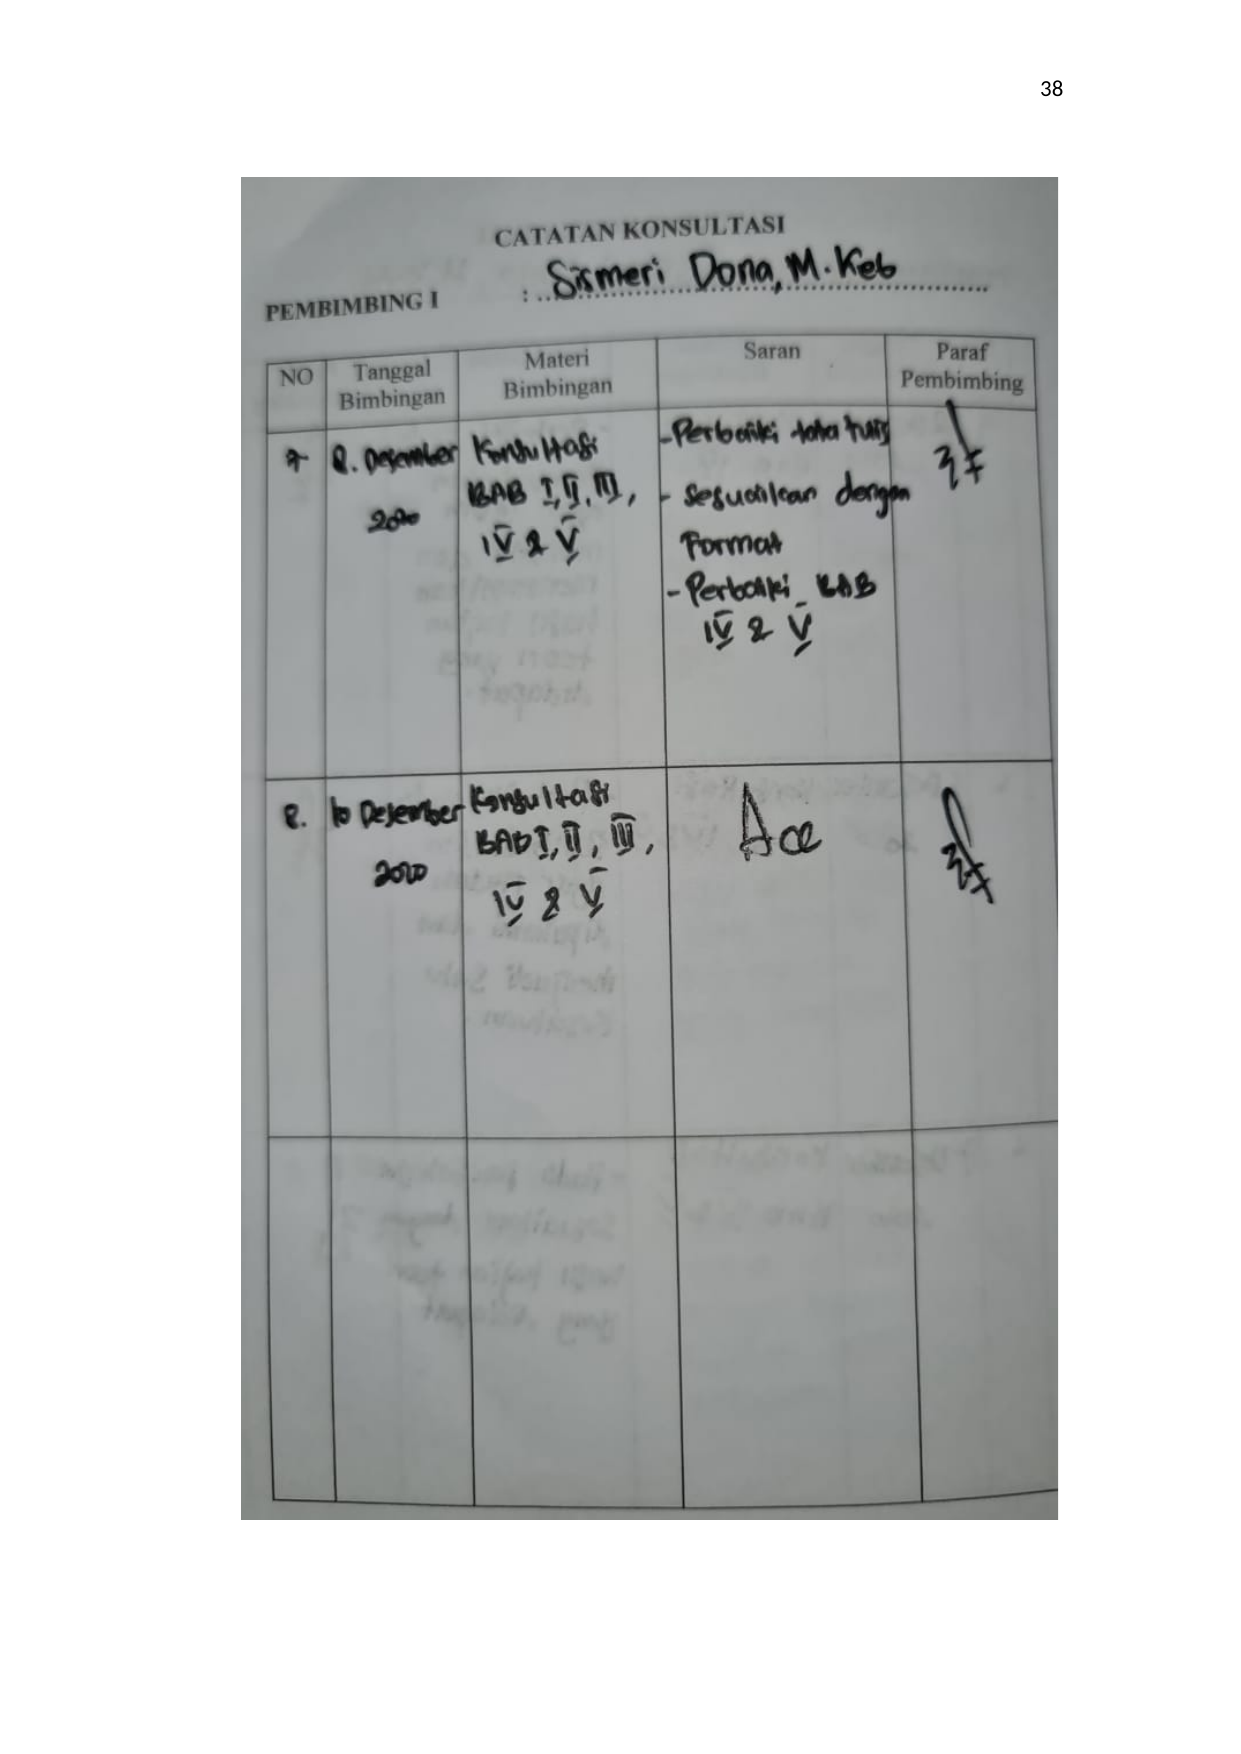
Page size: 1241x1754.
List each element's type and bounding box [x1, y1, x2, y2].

picture [241, 177, 1059, 1520]
